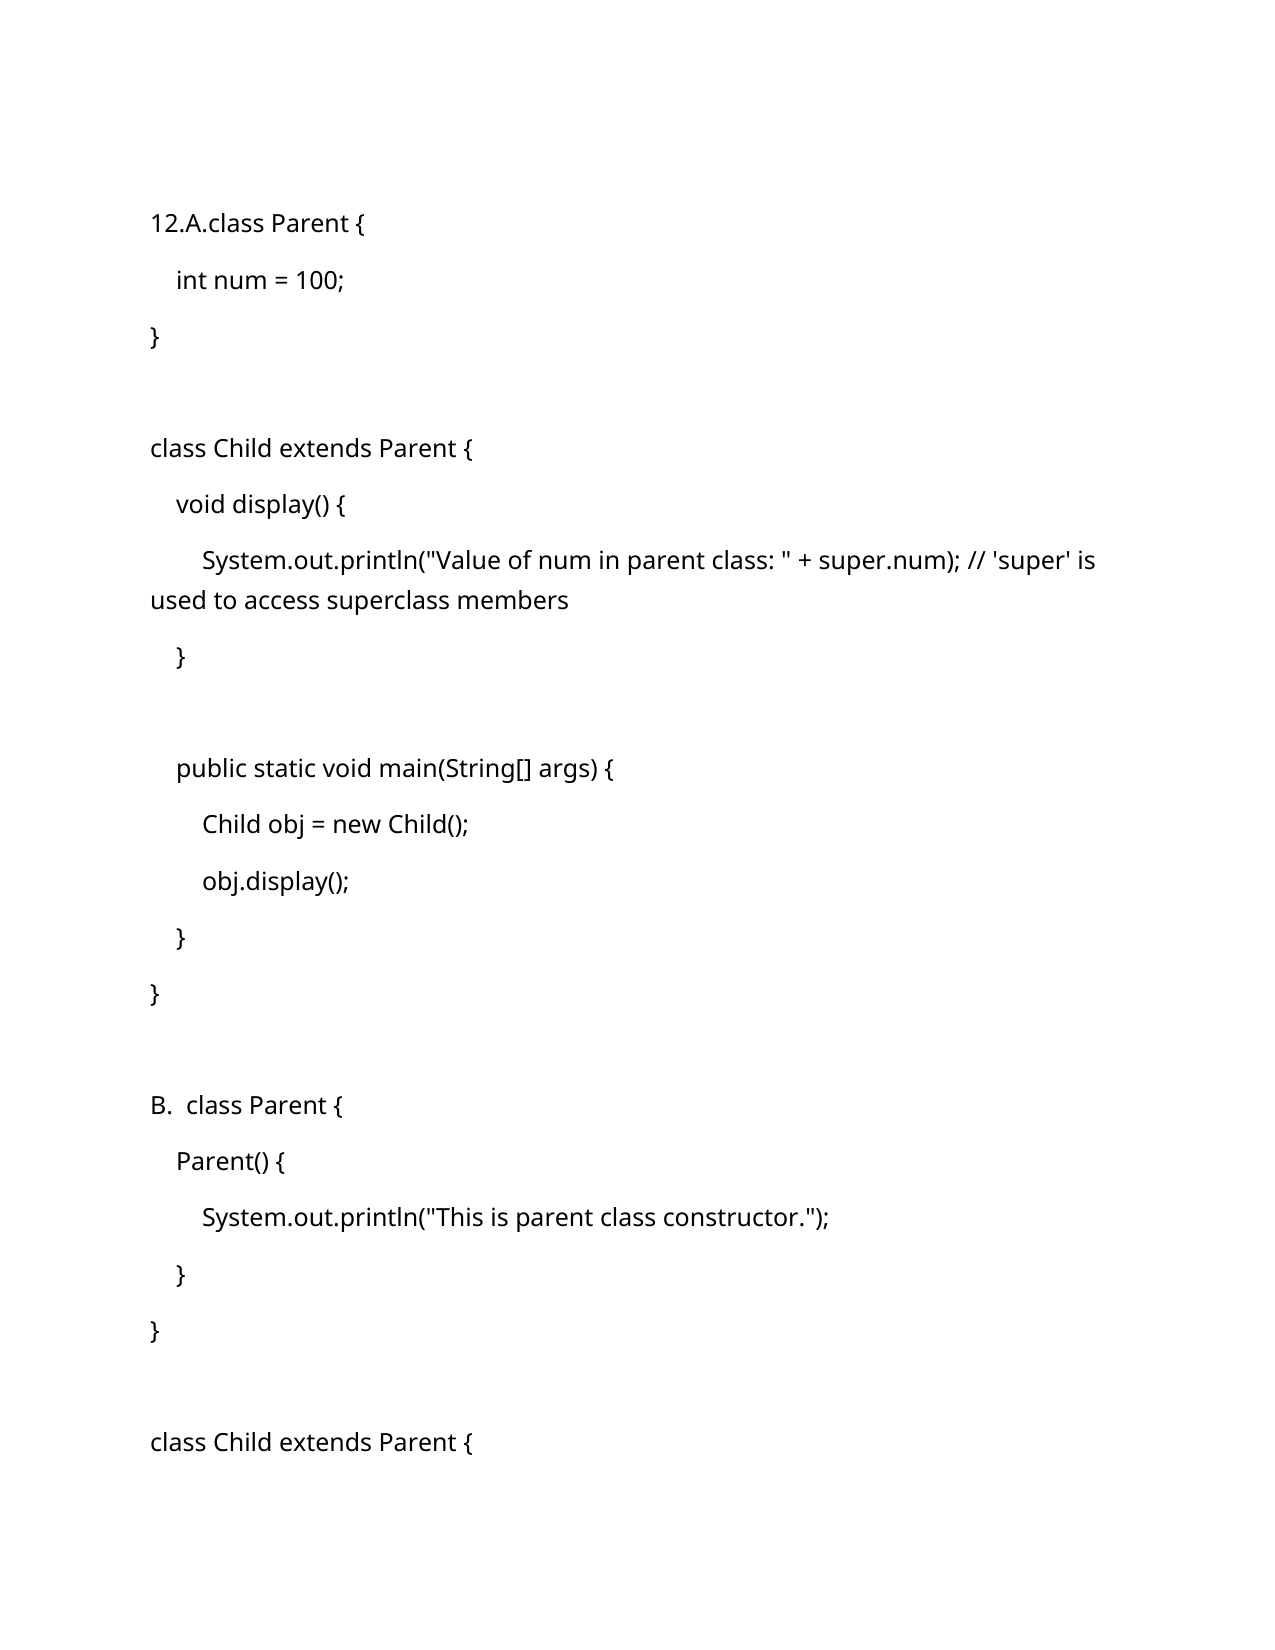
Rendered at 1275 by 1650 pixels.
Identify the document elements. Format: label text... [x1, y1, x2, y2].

text obj.display(); [150, 863, 1125, 897]
text class Child extends Parent { [150, 431, 1125, 465]
text B. class Parent { [150, 1088, 1125, 1122]
text public static void main(String[] args) { [150, 751, 1125, 785]
text void display() { [150, 487, 1125, 521]
text System.out.println("This is parent class constructor."); [150, 1200, 1125, 1234]
text } [150, 919, 1125, 953]
text } [150, 1312, 1125, 1346]
text Parent() { [150, 1144, 1125, 1178]
text } [150, 976, 1125, 1009]
text System.out.println("Value of num in parent class: " + super.num); // 'super' is used to access superclass members [150, 543, 1125, 617]
text Child obj = new Child(); [150, 807, 1125, 841]
text int num = 100; [150, 262, 1125, 296]
text 12.A.class Parent { [150, 206, 1125, 240]
text } [150, 639, 1125, 673]
text } [150, 318, 1125, 352]
text } [150, 1256, 1125, 1290]
text class Child extends Parent { [150, 1425, 1125, 1459]
